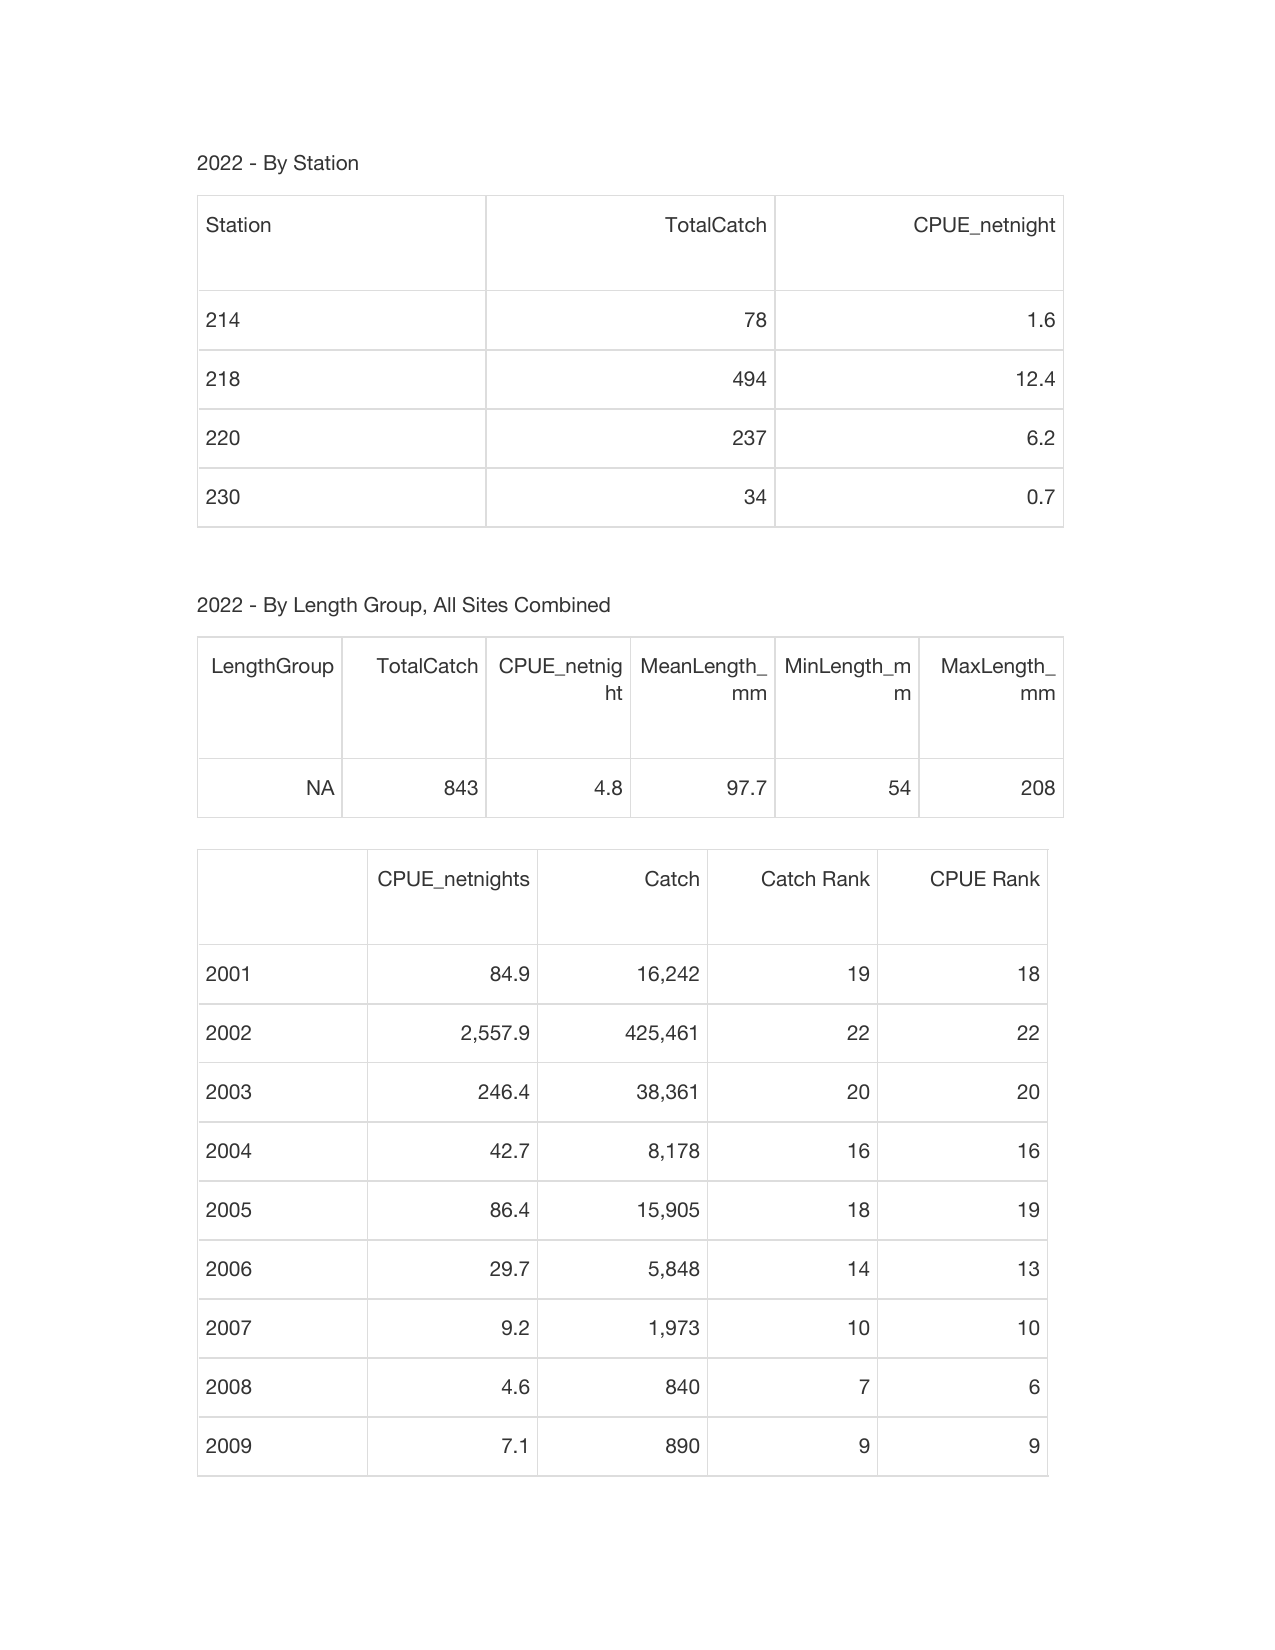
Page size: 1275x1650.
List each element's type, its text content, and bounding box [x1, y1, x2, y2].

table_cell 843 [343, 759, 485, 817]
table_cell 6.2 [776, 410, 1063, 467]
table_cell 1.6 [776, 291, 1063, 349]
text 2022 - By Station [197, 150, 1062, 176]
table_header Catch [538, 850, 707, 944]
table_cell 214 [198, 291, 485, 349]
table_cell 2004 [198, 1122, 367, 1180]
table_cell 86.4 [368, 1182, 537, 1239]
table_cell 42.7 [368, 1123, 537, 1180]
table_cell 14 [708, 1241, 877, 1298]
table_cell 425,461 [538, 1005, 707, 1062]
table_cell 16 [708, 1123, 877, 1180]
table_cell 230 [198, 468, 485, 526]
table_cell 1,973 [538, 1300, 707, 1357]
table_cell 2006 [198, 1240, 367, 1298]
table_header Station [198, 196, 485, 290]
table_cell 29.7 [368, 1241, 537, 1298]
table_header TotalCatch [343, 638, 485, 758]
table_cell 38,361 [538, 1063, 707, 1121]
table_cell 78 [487, 291, 774, 349]
table_cell 9 [708, 1418, 877, 1475]
table_header CPUE_netnight [487, 638, 630, 758]
table_cell 10 [878, 1300, 1047, 1357]
table_cell 22 [878, 1005, 1047, 1062]
table_cell 8,178 [538, 1123, 707, 1180]
table_header Catch Rank [708, 850, 877, 944]
table_cell 246.4 [368, 1063, 537, 1121]
table_header MeanLength_mm [631, 638, 774, 758]
table_cell 12.4 [776, 351, 1063, 408]
table_header [198, 850, 367, 944]
table_cell 2008 [198, 1358, 367, 1416]
table_cell 34 [487, 469, 774, 526]
table_cell 84.9 [368, 945, 537, 1003]
table_cell 20 [878, 1063, 1047, 1121]
table_cell 9 [878, 1418, 1047, 1475]
table_cell 18 [878, 945, 1047, 1003]
table_cell 19 [878, 1182, 1047, 1239]
table_cell 220 [198, 409, 485, 467]
table_cell 208 [920, 759, 1063, 817]
table_cell 16,242 [538, 945, 707, 1003]
table_cell 13 [878, 1241, 1047, 1298]
table_header CPUE_netnights [368, 850, 537, 944]
table_cell 7 [708, 1359, 877, 1416]
table_cell NA [198, 759, 341, 817]
table_cell 2003 [198, 1063, 367, 1121]
table_header CPUE_netnight [776, 196, 1063, 290]
table_cell 4.8 [487, 759, 630, 817]
table_header MinLength_mm [776, 638, 918, 758]
table_cell 494 [487, 351, 774, 408]
table_header MaxLength_mm [920, 638, 1063, 758]
table_cell 7.1 [368, 1418, 537, 1475]
table_cell 2009 [198, 1417, 367, 1475]
table_cell 10 [708, 1300, 877, 1357]
table_cell 54 [776, 759, 918, 817]
table_header LengthGroup [198, 638, 341, 758]
text 2022 - By Length Group, All Sites Combined [197, 592, 1062, 618]
table_cell 97.7 [631, 759, 774, 817]
table_cell 2002 [198, 1004, 367, 1062]
table_cell 237 [487, 410, 774, 467]
table_cell 15,905 [538, 1182, 707, 1239]
table_cell 22 [708, 1005, 877, 1062]
table_cell 9.2 [368, 1300, 537, 1357]
table_cell 2,557.9 [368, 1005, 537, 1062]
table_cell 4.6 [368, 1359, 537, 1416]
table_cell 218 [198, 350, 485, 408]
table_header TotalCatch [487, 196, 774, 290]
table_cell 20 [708, 1063, 877, 1121]
table_header CPUE Rank [878, 850, 1047, 944]
table_cell 2005 [198, 1181, 367, 1239]
table_cell 0.7 [776, 469, 1063, 526]
table_cell 6 [878, 1359, 1047, 1416]
table_cell 840 [538, 1359, 707, 1416]
table_cell 890 [538, 1418, 707, 1475]
table_cell 19 [708, 945, 877, 1003]
table_cell 18 [708, 1182, 877, 1239]
table_cell 16 [878, 1123, 1047, 1180]
table_cell 2001 [198, 945, 367, 1003]
table_cell 5,848 [538, 1241, 707, 1298]
table_cell 2007 [198, 1299, 367, 1357]
